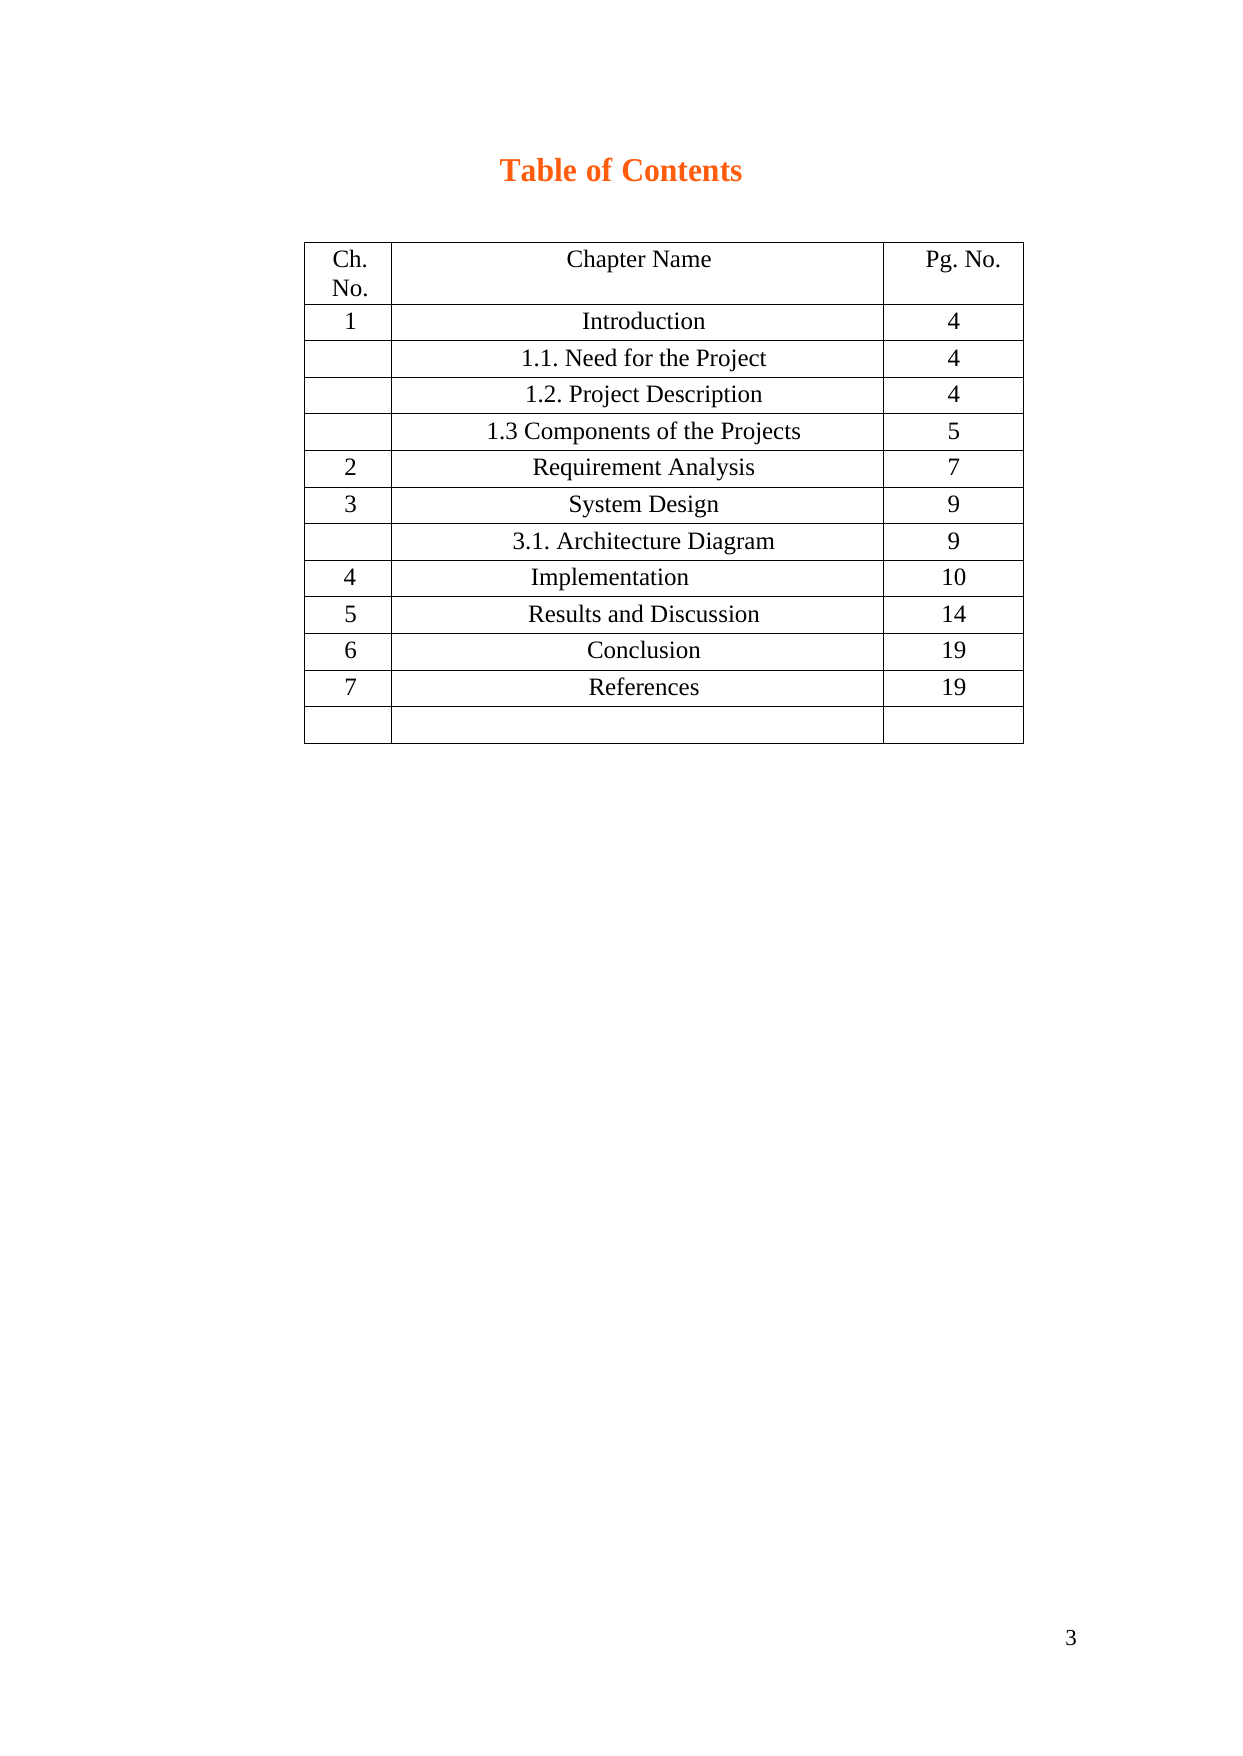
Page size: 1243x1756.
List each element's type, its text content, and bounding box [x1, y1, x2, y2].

table_cell 3 [305, 488, 391, 523]
table_cell Implementation [392, 561, 883, 596]
table_cell 19 [884, 671, 1023, 706]
table_cell 6 [305, 634, 391, 669]
table_cell [305, 378, 391, 413]
table_cell Results and Discussion [392, 597, 883, 633]
table_cell [305, 524, 391, 560]
table_cell 2 [305, 451, 391, 487]
table_cell References [392, 671, 883, 706]
table_cell 1.2. Project Description [392, 378, 883, 413]
table_header Chapter Name [392, 243, 883, 303]
table_cell 1.3 Components of the Projects [392, 414, 883, 450]
table_cell 4 [884, 378, 1023, 413]
table_cell 7 [305, 671, 391, 706]
table_cell [305, 341, 391, 377]
text Table of Contents [289, 150, 953, 188]
table_cell 19 [884, 634, 1023, 669]
table_cell Conclusion [392, 634, 883, 669]
table_cell 7 [884, 451, 1023, 487]
table_cell Requirement Analysis [392, 451, 883, 487]
table_cell System Design [392, 488, 883, 523]
table_cell 5 [305, 597, 391, 633]
table_cell 14 [884, 597, 1023, 633]
table_cell [305, 707, 391, 742]
table_cell 9 [884, 524, 1023, 560]
table_cell [305, 414, 391, 450]
table_cell [392, 707, 883, 742]
table_cell [884, 707, 1023, 742]
table_cell 4 [884, 341, 1023, 377]
table_cell 3.1. Architecture Diagram [392, 524, 883, 560]
table_cell 5 [884, 414, 1023, 450]
table_cell 4 [305, 561, 391, 596]
table_cell Introduction [392, 305, 883, 340]
table_cell 1 [305, 305, 391, 340]
table_cell 1.1. Need for the Project [392, 341, 883, 377]
table_cell 4 [884, 305, 1023, 340]
table_cell 9 [884, 488, 1023, 523]
table_header Ch. No. [305, 243, 391, 303]
table_cell 10 [884, 561, 1023, 596]
table_header Pg. No. [884, 243, 1023, 303]
